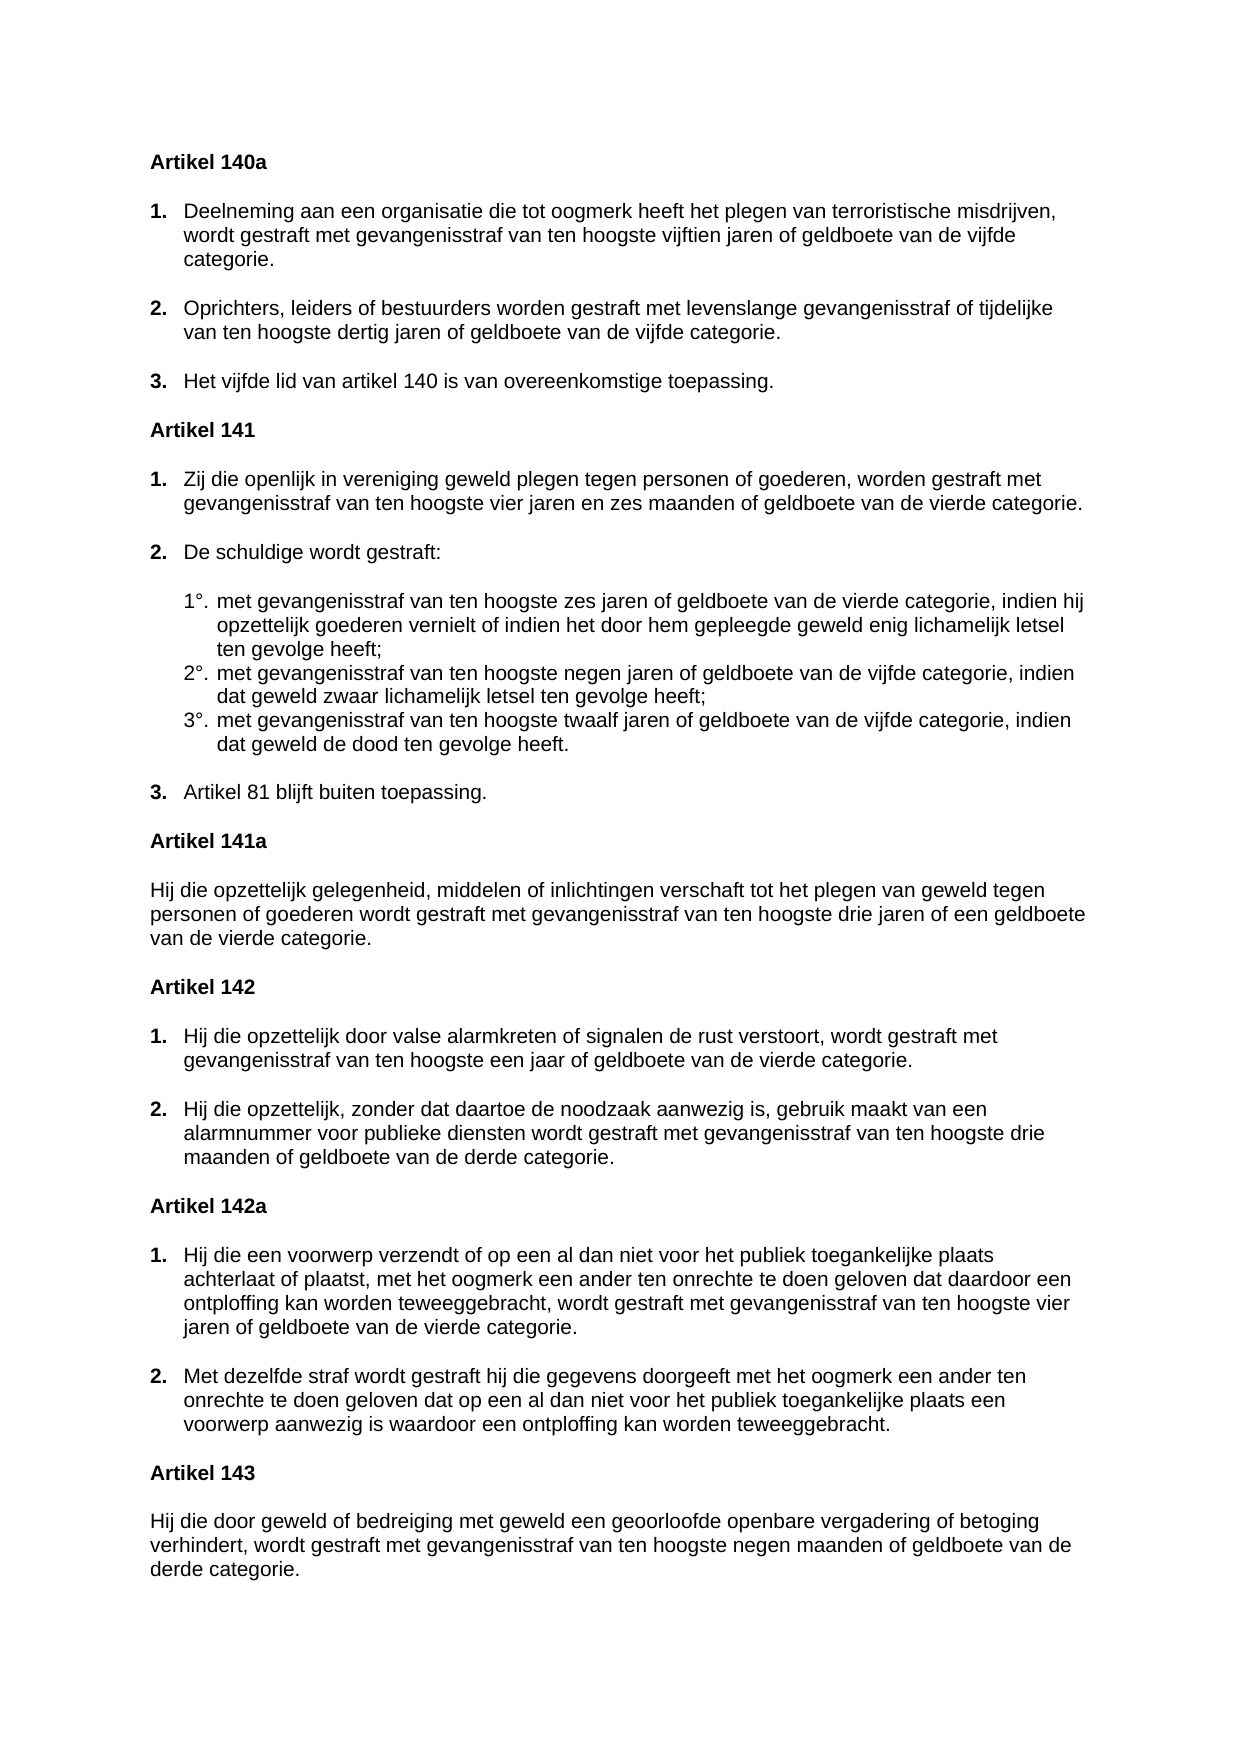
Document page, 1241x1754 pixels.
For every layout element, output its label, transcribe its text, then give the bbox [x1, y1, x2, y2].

text Artikel 140a [150, 150, 1090, 174]
text 2°. met gevangenisstraf van ten hoogste negen jaren of geldboete van de vijfde categorie, indien dat geweld zwaar lichamelijk letsel ten gevolge heeft; [183, 660, 1090, 708]
text Artikel 142 [150, 975, 1090, 999]
text 3. Artikel 81 blijft buiten toepassing. [150, 780, 1090, 804]
text 2. Met dezelfde straf wordt gestraft hij die gegevens doorgeeft met het oogmerk een ander ten onrechte te doen geloven dat op een al dan niet voor het publiek toegankelijke plaats een voorwerp aanwezig is waardoor een ontploffing kan worden teweeggebracht. [150, 1363, 1090, 1435]
text Artikel 142a [150, 1194, 1090, 1218]
text 3°. met gevangenisstraf van ten hoogste twaalf jaren of geldboete van de vijfde categorie, indien dat geweld de dood ten gevolge heeft. [183, 708, 1090, 756]
text Artikel 143 [150, 1460, 1090, 1484]
text 2. Hij die opzettelijk, zonder dat daartoe de noodzaak aanwezig is, gebruik maakt van een alarmnummer voor publieke diensten wordt gestraft met gevangenisstraf van ten hoogste drie maanden of geldboete van de derde categorie. [150, 1097, 1090, 1169]
text Hij die door geweld of bedreiging met geweld een geoorloofde openbare vergadering of betoging verhindert, wordt gestraft met gevangenisstraf van ten hoogste negen maanden of geldboete van de derde categorie. [150, 1509, 1090, 1581]
text 1. Hij die opzettelijk door valse alarmkreten of signalen de rust verstoort, wordt gestraft met gevangenisstraf van ten hoogste een jaar of geldboete van de vierde categorie. [150, 1024, 1090, 1072]
text 2. De schuldige wordt gestraft: [150, 539, 1090, 563]
text 3. Het vijfde lid van artikel 140 is van overeenkomstige toepassing. [150, 369, 1090, 393]
text 1°. met gevangenisstraf van ten hoogste zes jaren of geldboete van de vierde categorie, indien hij opzettelijk goederen vernielt of indien het door hem gepleegde geweld enig lichamelijk letsel ten gevolge heeft; [183, 588, 1090, 660]
text Artikel 141 [150, 418, 1090, 442]
text Hij die opzettelijk gelegenheid, middelen of inlichtingen verschaft tot het plegen van geweld tegen personen of goederen wordt gestraft met gevangenisstraf van ten hoogste drie jaren of een geldboete van de vierde categorie. [150, 878, 1090, 950]
text 2. Oprichters, leiders of bestuurders worden gestraft met levenslange gevangenisstraf of tijdelijke van ten hoogste dertig jaren of geldboete van de vijfde categorie. [150, 296, 1090, 344]
text 1. Zij die openlijk in vereniging geweld plegen tegen personen of goederen, worden gestraft met gevangenisstraf van ten hoogste vier jaren en zes maanden of geldboete van de vierde categorie. [150, 467, 1090, 514]
text 1. Deelneming aan een organisatie die tot oogmerk heeft het plegen van terroristische misdrijven, wordt gestraft met gevangenisstraf van ten hoogste vijftien jaren of geldboete van de vijfde categorie. [150, 199, 1090, 271]
text Artikel 141a [150, 829, 1090, 853]
text 1. Hij die een voorwerp verzendt of op een al dan niet voor het publiek toegankelijke plaats achterlaat of plaatst, met het oogmerk een ander ten onrechte te doen geloven dat daardoor een ontploffing kan worden teweeggebracht, wordt gestraft met gevangenisstraf van ten hoogste vier jaren of geldboete van de vierde categorie. [150, 1243, 1090, 1338]
